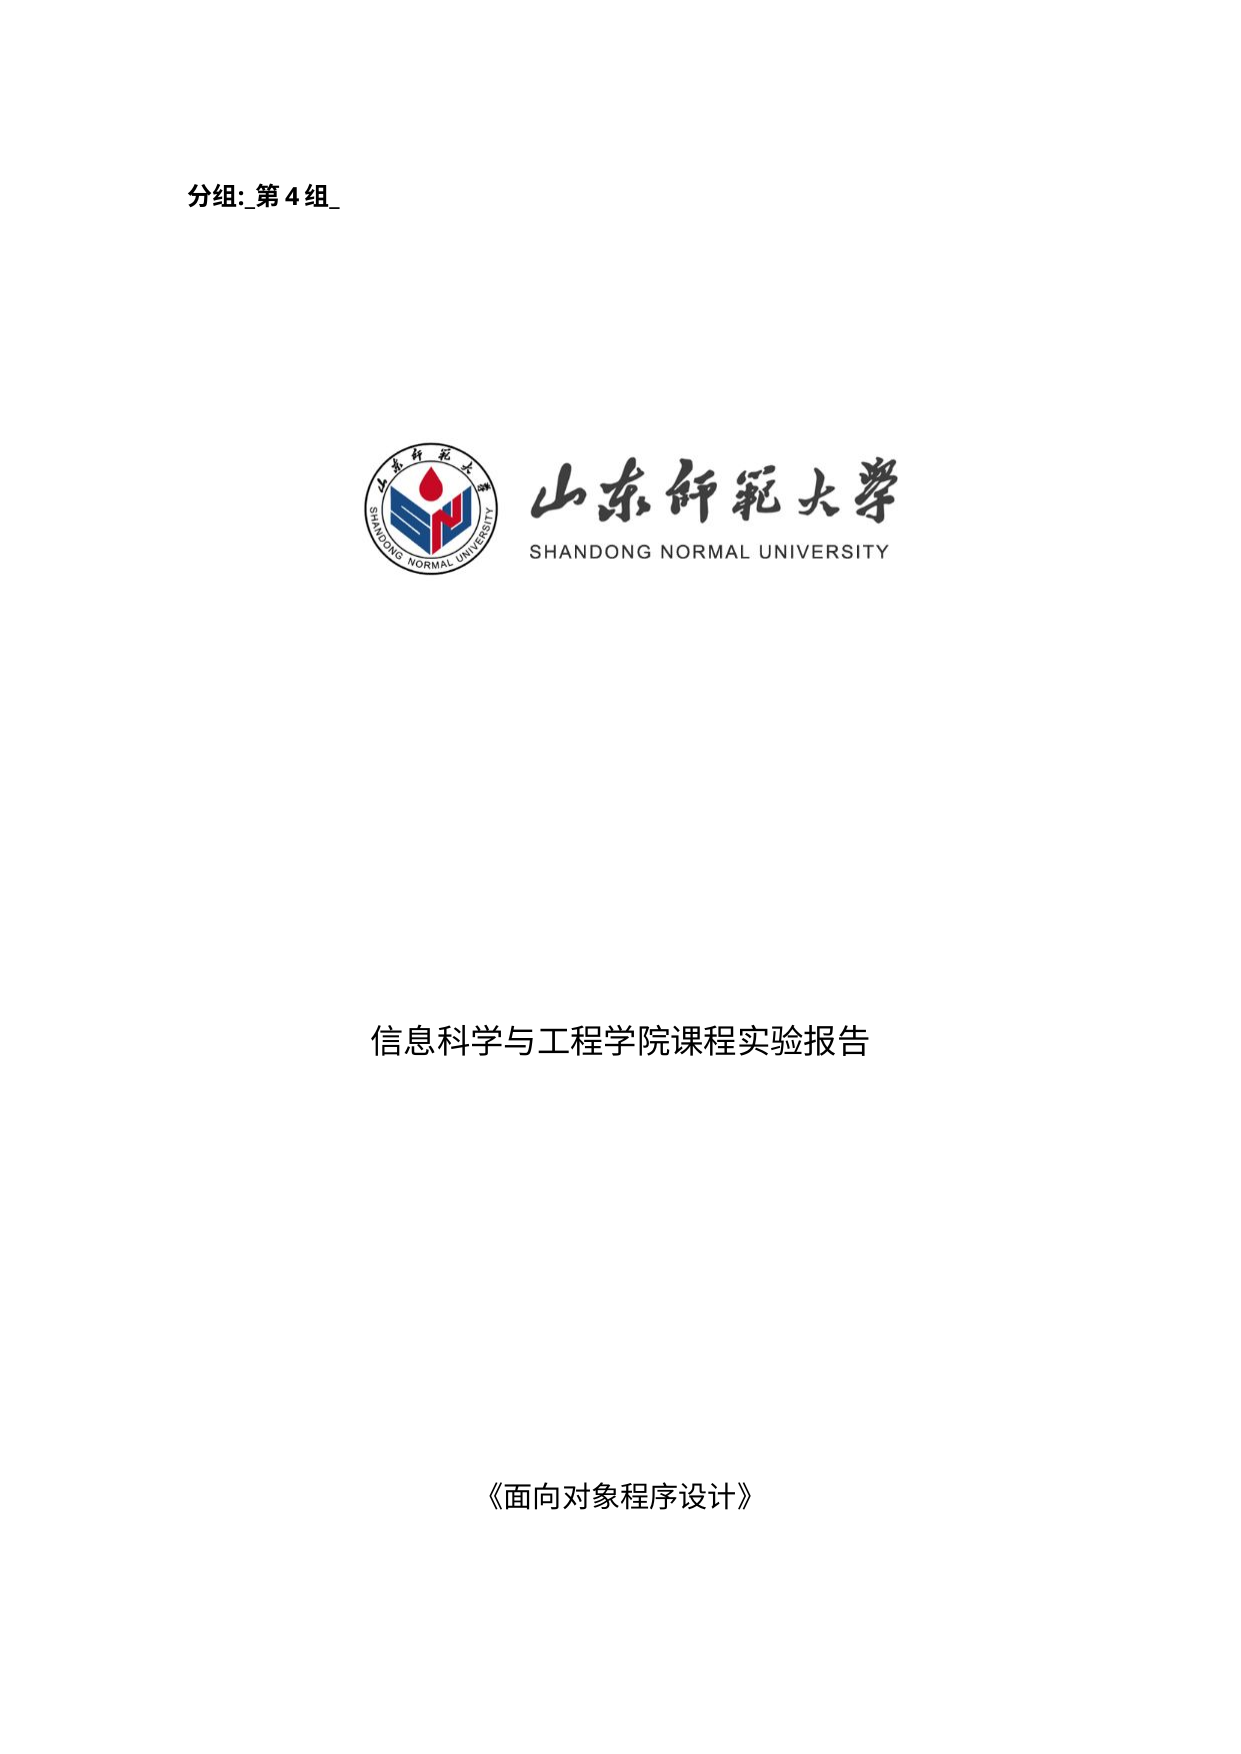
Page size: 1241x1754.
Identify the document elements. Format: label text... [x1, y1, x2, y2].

text 信息科学与工程学院课程实验报告 [187, 1007, 1053, 1072]
text 《面向对象程序设计》 [187, 1462, 1053, 1527]
text 分组:_第4组_ [187, 162, 1053, 227]
picture [330, 431, 911, 581]
